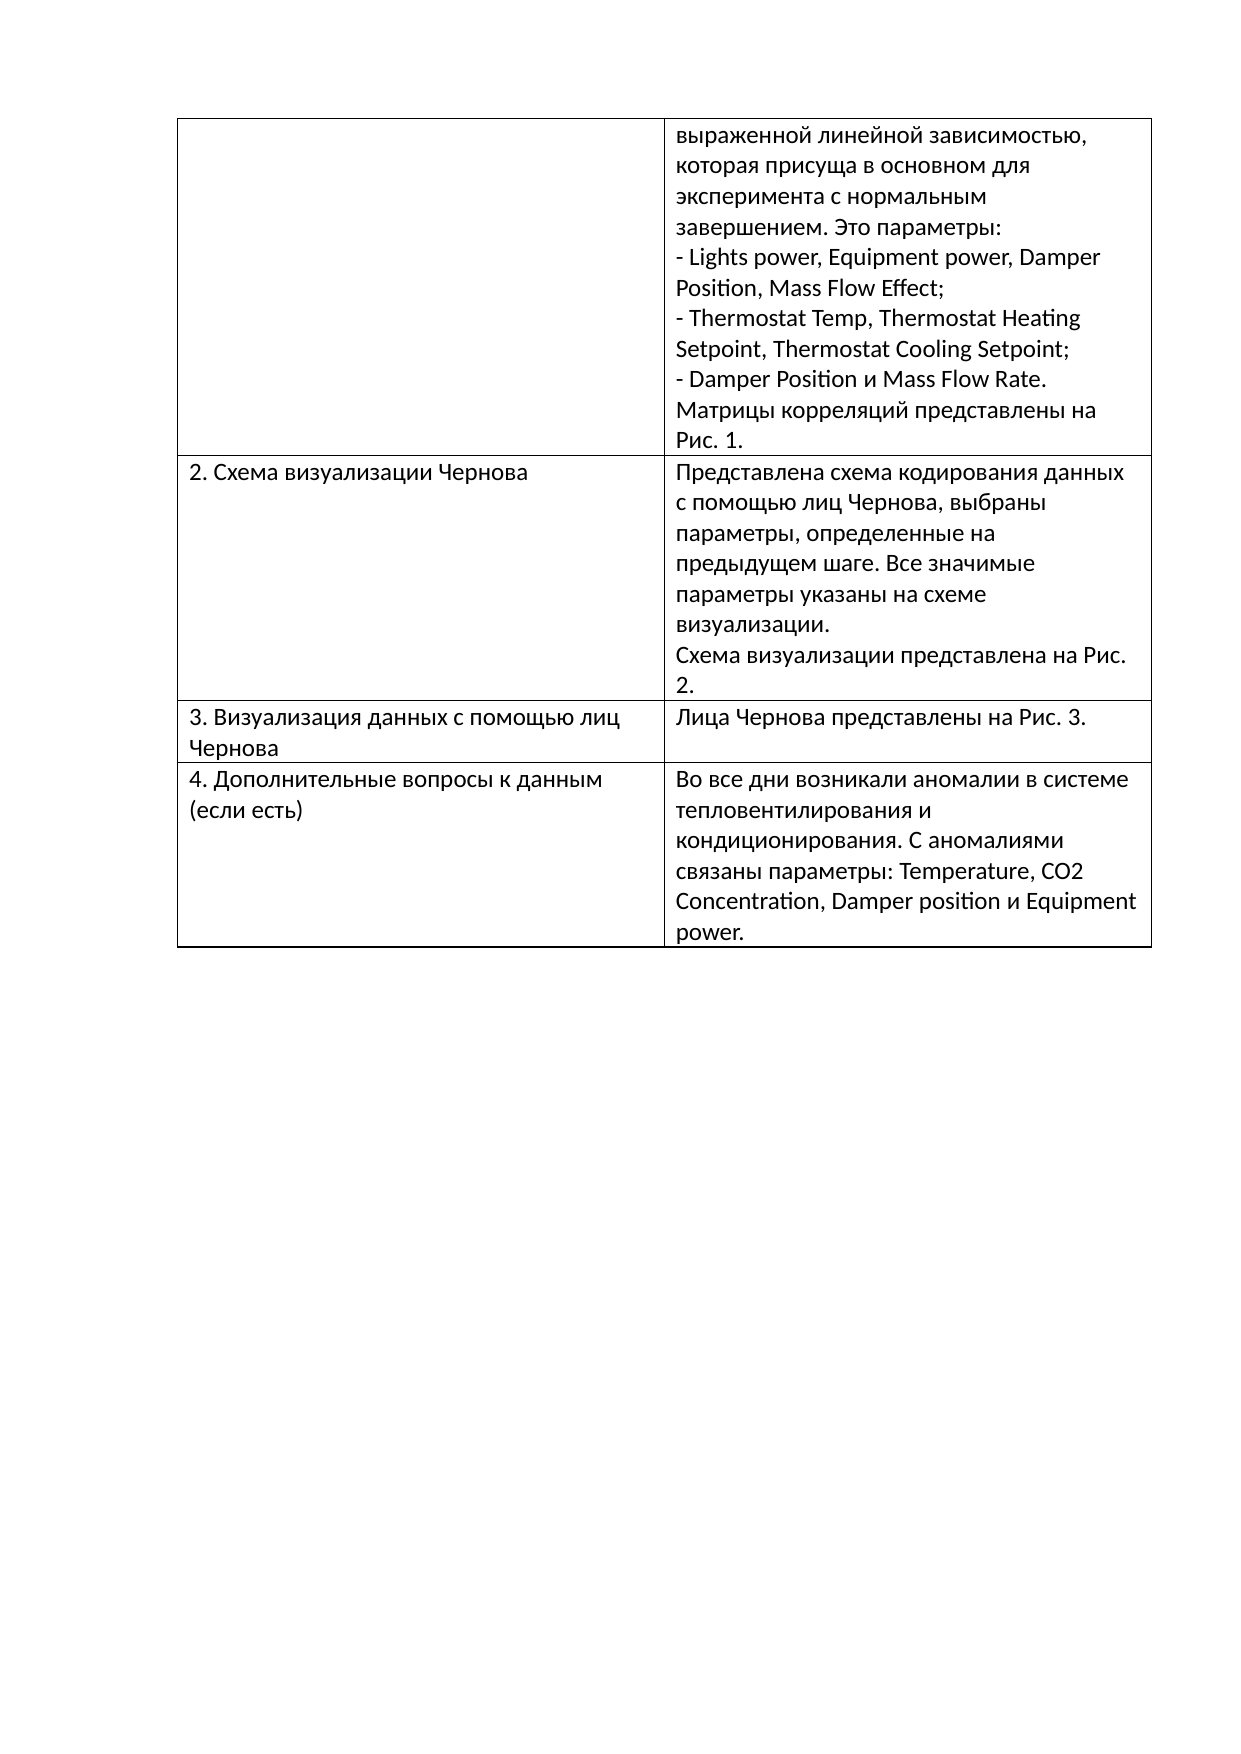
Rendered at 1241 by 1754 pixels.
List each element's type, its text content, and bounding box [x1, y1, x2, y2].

table_cell Во все дни возникали аномалии в системе тепловентилирования и кондиционирования. С аномалиями связаны параметры: Temperature, CO2 Concentration, Damper position и Equipment power. [665, 763, 1151, 946]
table_cell 2. Схема визуализации Чернова [178, 456, 664, 700]
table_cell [178, 119, 664, 455]
table_cell 4. Дополнительные вопросы к данным (если есть) [178, 763, 664, 946]
table_cell 3. Визуализация данных с помощью лиц Чернова [178, 701, 664, 762]
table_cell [665, 119, 1151, 455]
table_cell Лица Чернова представлены на Рис. 3. [665, 701, 1151, 762]
table_cell Представлена схема кодирования данных с помощью лиц Чернова, выбраны параметры, определенные на предыдущем шаге. Все значимые параметры указаны на схеме визуализации. Схема визуализации представлена на Рис. 2. [665, 456, 1151, 700]
